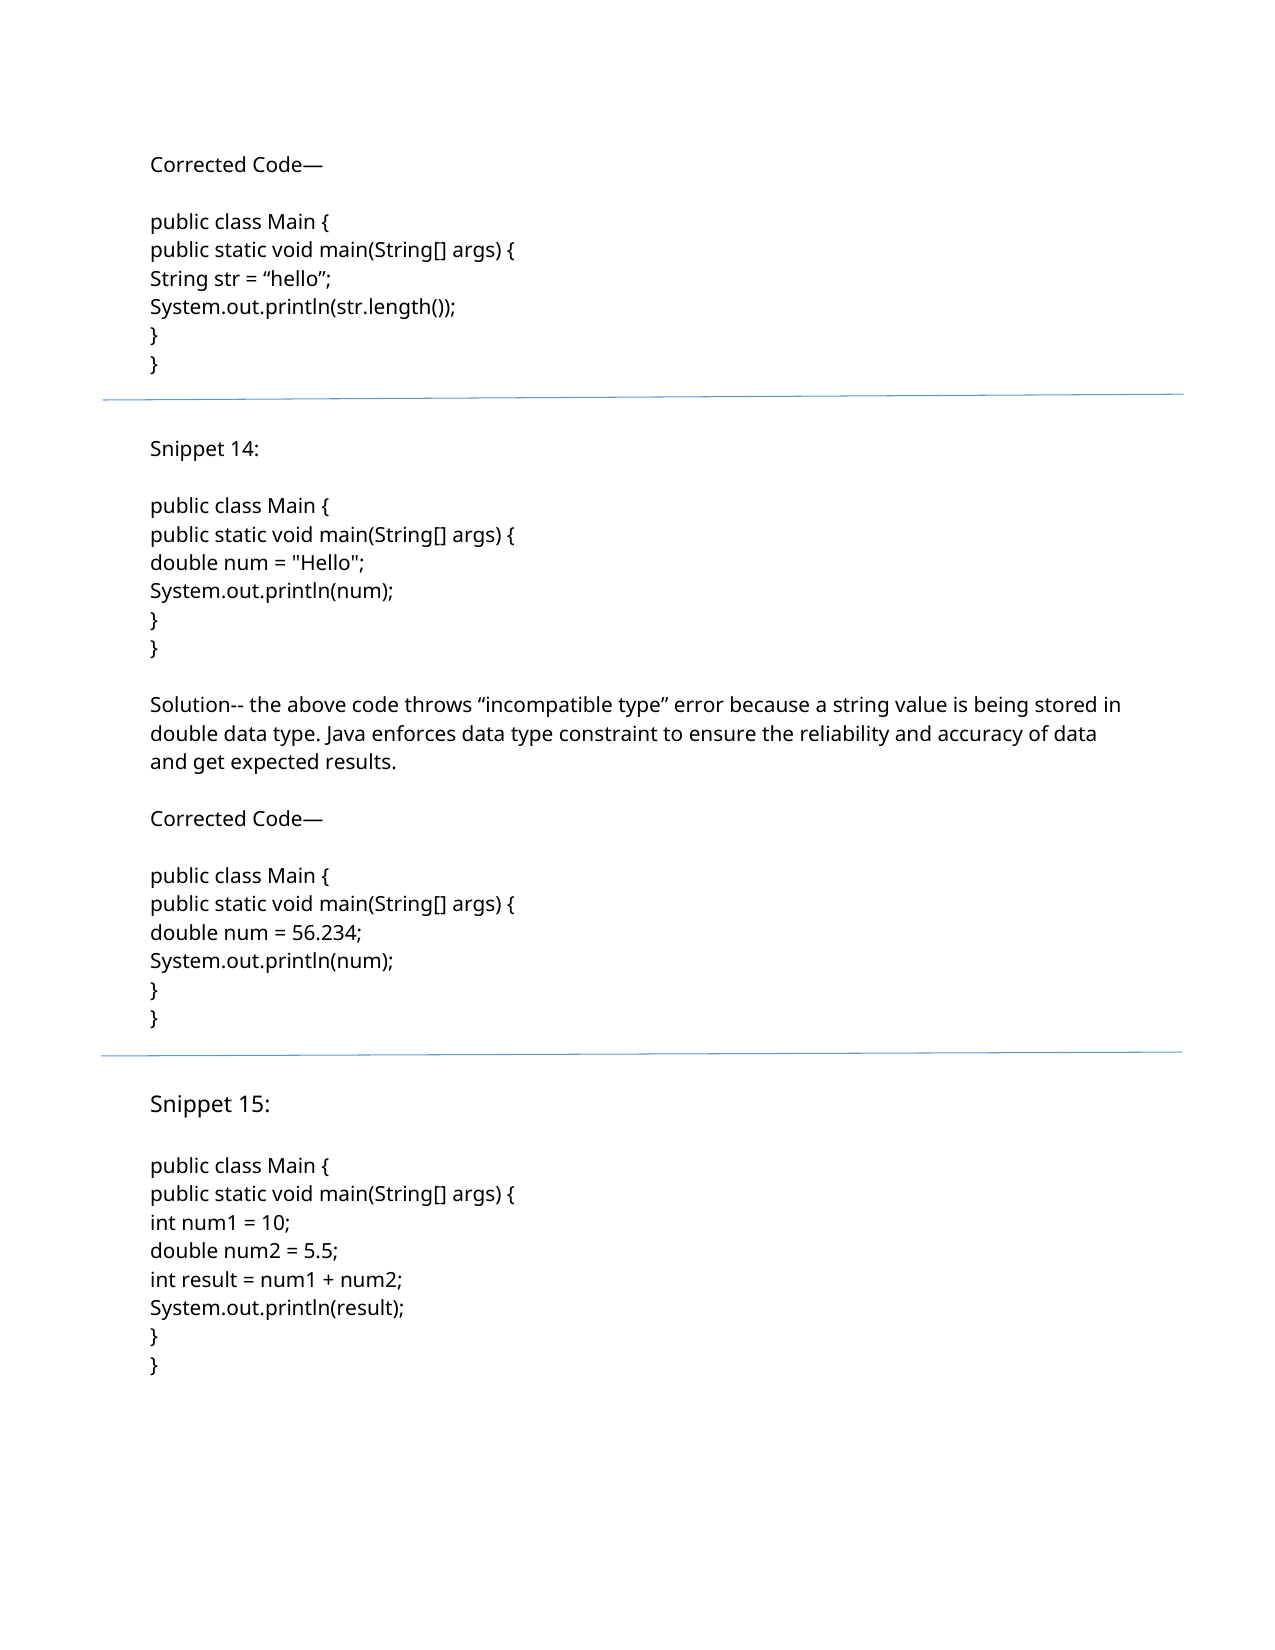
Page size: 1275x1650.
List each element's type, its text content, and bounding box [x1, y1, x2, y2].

text double num = "Hello"; [150, 548, 1125, 577]
text Corrected Code— [150, 150, 1125, 178]
text } [150, 1003, 1125, 1032]
text } [150, 1350, 1125, 1378]
text double num = 56.234; [150, 918, 1125, 946]
text public static void main(String[] args) { [150, 1179, 1125, 1208]
text public class Main { [150, 1151, 1125, 1179]
text System.out.println(str.length()); [150, 292, 1125, 321]
text int result = num1 + num2; [150, 1265, 1125, 1293]
text Corrected Code— [150, 804, 1125, 832]
text public class Main { [150, 861, 1125, 889]
text System.out.println(num); [150, 946, 1125, 975]
text } [150, 349, 1125, 377]
text double num2 = 5.5; [150, 1236, 1125, 1265]
text Snippet 15: [150, 1088, 1125, 1120]
text public static void main(String[] args) { [150, 235, 1125, 264]
text System.out.println(result); [150, 1293, 1125, 1322]
text } [150, 975, 1125, 1003]
text public static void main(String[] args) { [150, 889, 1125, 918]
text } [150, 605, 1125, 633]
text } [150, 321, 1125, 349]
text System.out.println(num); [150, 577, 1125, 605]
text Solution-- the above code throws “incompatible type” error because a string value is being stored in double data type. Java enforces data type constraint to ensure the reliability and accuracy of data and get expected results. [150, 690, 1125, 776]
text } [150, 633, 1125, 662]
text public static void main(String[] args) { [150, 520, 1125, 548]
text public class Main { [150, 491, 1125, 520]
text public class Main { [150, 207, 1125, 235]
text int num1 = 10; [150, 1208, 1125, 1236]
text } [150, 1322, 1125, 1350]
text Snippet 14: [150, 434, 1125, 463]
text String str = “hello”; [150, 264, 1125, 292]
